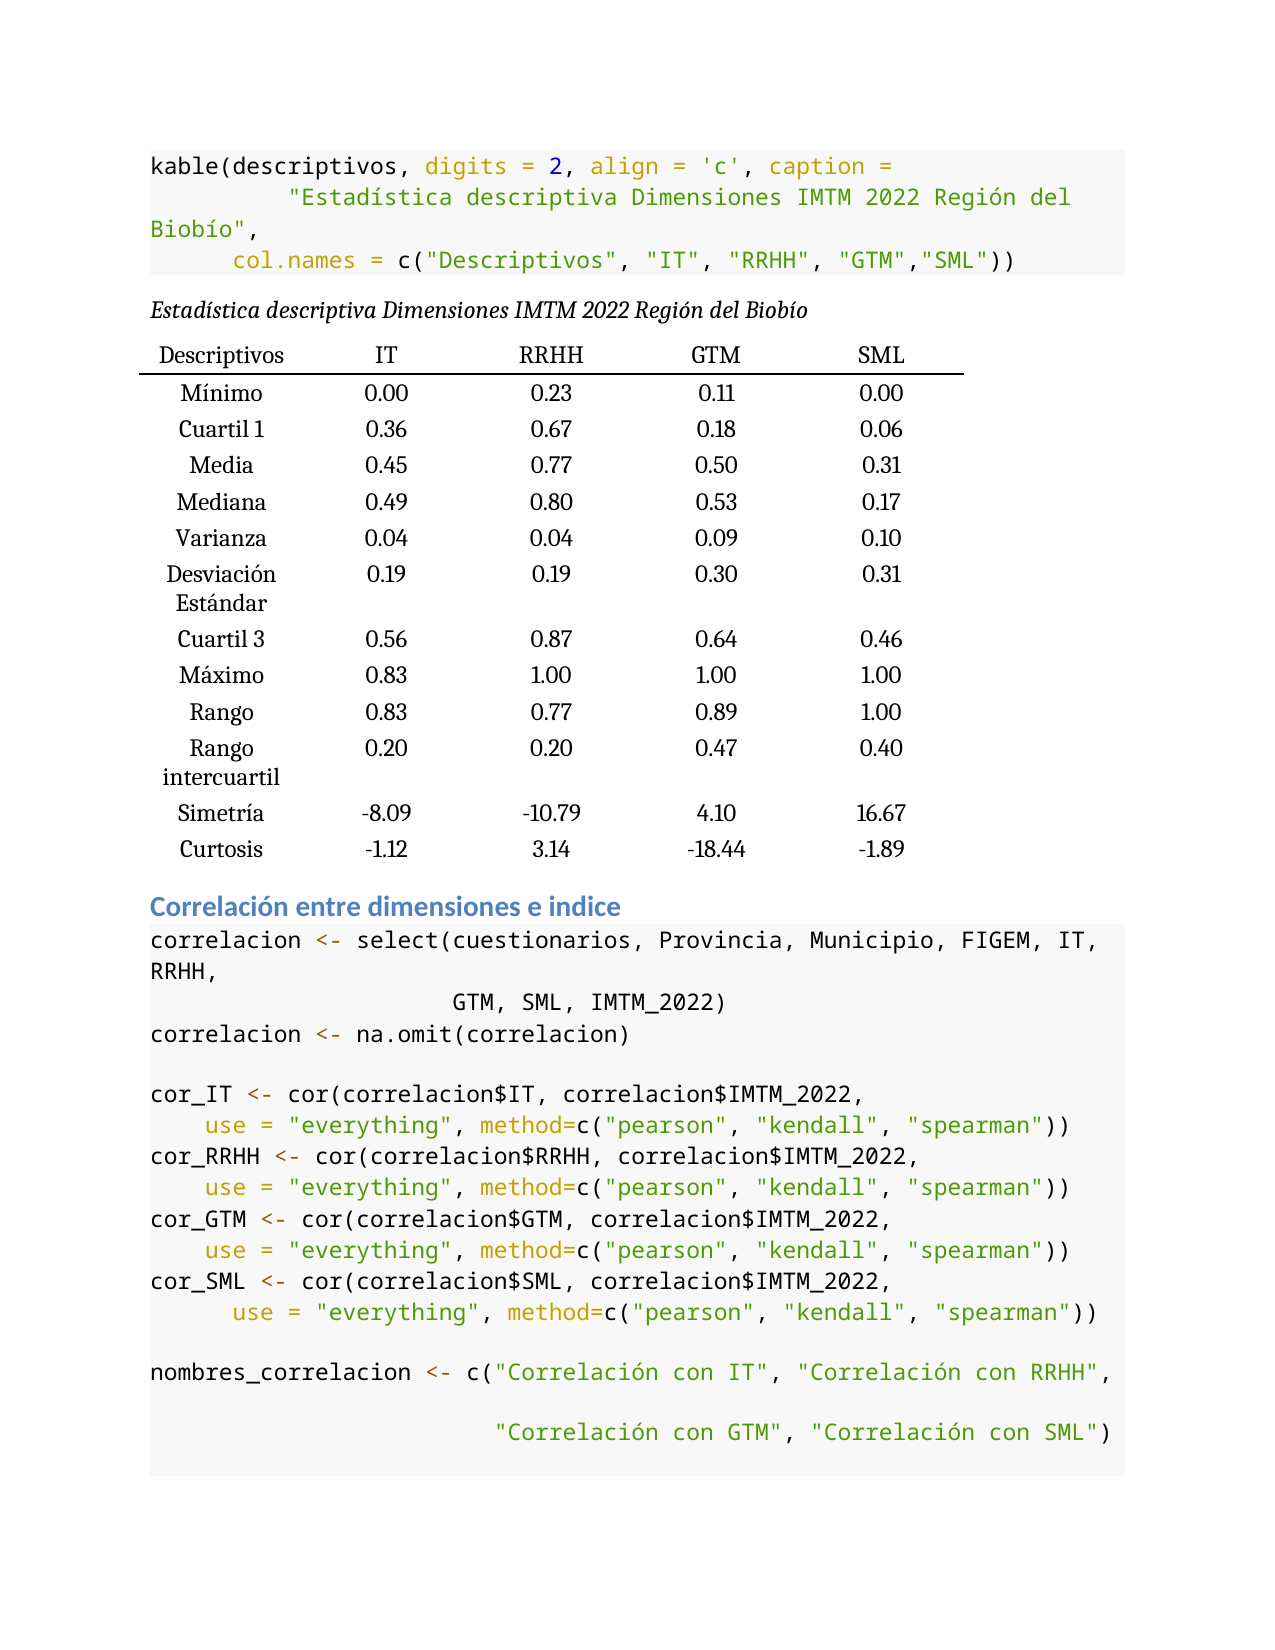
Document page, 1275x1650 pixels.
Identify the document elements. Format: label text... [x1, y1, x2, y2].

table_cell 0.53 [634, 484, 799, 520]
table_cell 0.19 [304, 556, 469, 621]
table_cell 4.10 [634, 795, 799, 831]
table_cell 0.77 [469, 448, 634, 484]
table_cell Máximo [139, 658, 304, 694]
table_cell -1.12 [304, 831, 469, 867]
table_cell 1.00 [469, 658, 634, 694]
table_cell 0.04 [469, 520, 634, 556]
table_cell 0.56 [304, 621, 469, 657]
table_cell 0.30 [634, 556, 799, 621]
table_cell 0.83 [304, 658, 469, 694]
table_header RRHH [469, 337, 634, 373]
table_cell 0.00 [304, 375, 469, 411]
table_cell 0.67 [469, 411, 634, 447]
table_cell 0.20 [469, 730, 634, 795]
table_cell 0.09 [634, 520, 799, 556]
table_cell Rango [139, 694, 304, 730]
table_cell -1.89 [799, 831, 964, 867]
table_cell 0.87 [469, 621, 634, 657]
table_cell 0.50 [634, 448, 799, 484]
table_cell 0.49 [304, 484, 469, 520]
table_cell 0.47 [634, 730, 799, 795]
table_cell 0.19 [469, 556, 634, 621]
table_cell 0.20 [304, 730, 469, 795]
table_cell 0.40 [799, 730, 964, 795]
table_cell -8.09 [304, 795, 469, 831]
table_cell 0.11 [634, 375, 799, 411]
table_cell 0.83 [304, 694, 469, 730]
table_cell 0.10 [799, 520, 964, 556]
table_cell Simetría [139, 795, 304, 831]
table_cell 0.31 [799, 448, 964, 484]
table_header SML [799, 337, 964, 373]
table_cell 0.89 [634, 694, 799, 730]
table_cell 0.31 [799, 556, 964, 621]
table_cell Media [139, 448, 304, 484]
table_header Descriptivos [139, 337, 304, 373]
table_cell 1.00 [634, 658, 799, 694]
table_cell 0.04 [304, 520, 469, 556]
text kable(descriptivos, digits = 2, align = 'c', caption = "Estadística descriptiva Dimensiones IMTM 2022 Región del Biobío", col.names = c("Descriptivos", "IT", "RRHH", "GTM","SML")) [150, 150, 1125, 275]
subtitle Correlación entre dimensiones e indice [150, 888, 1125, 924]
text Estadística descriptiva Dimensiones IMTM 2022 Región del Biobío [150, 296, 1125, 324]
table_cell Mínimo [139, 375, 304, 411]
table_cell 3.14 [469, 831, 634, 867]
table_cell 0.36 [304, 411, 469, 447]
table_cell Cuartil 3 [139, 621, 304, 657]
table_cell 16.67 [799, 795, 964, 831]
table_cell 1.00 [799, 658, 964, 694]
table_cell 0.06 [799, 411, 964, 447]
table_cell 0.46 [799, 621, 964, 657]
table_header IT [304, 337, 469, 373]
table_cell 0.18 [634, 411, 799, 447]
table_cell 1.00 [799, 694, 964, 730]
table_cell 0.00 [799, 375, 964, 411]
table_cell Curtosis [139, 831, 304, 867]
table_cell Varianza [139, 520, 304, 556]
table_cell Mediana [139, 484, 304, 520]
table_header GTM [634, 337, 799, 373]
table_cell 0.23 [469, 375, 634, 411]
table_cell 0.64 [634, 621, 799, 657]
table_cell 0.80 [469, 484, 634, 520]
table_cell -18.44 [634, 831, 799, 867]
table_cell -10.79 [469, 795, 634, 831]
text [150, 924, 1125, 1476]
table_cell Cuartil 1 [139, 411, 304, 447]
table_cell 0.77 [469, 694, 634, 730]
table_cell Desviación Estándar [139, 556, 304, 621]
table_cell 0.45 [304, 448, 469, 484]
table_cell 0.17 [799, 484, 964, 520]
table_cell Rango intercuartil [139, 730, 304, 795]
